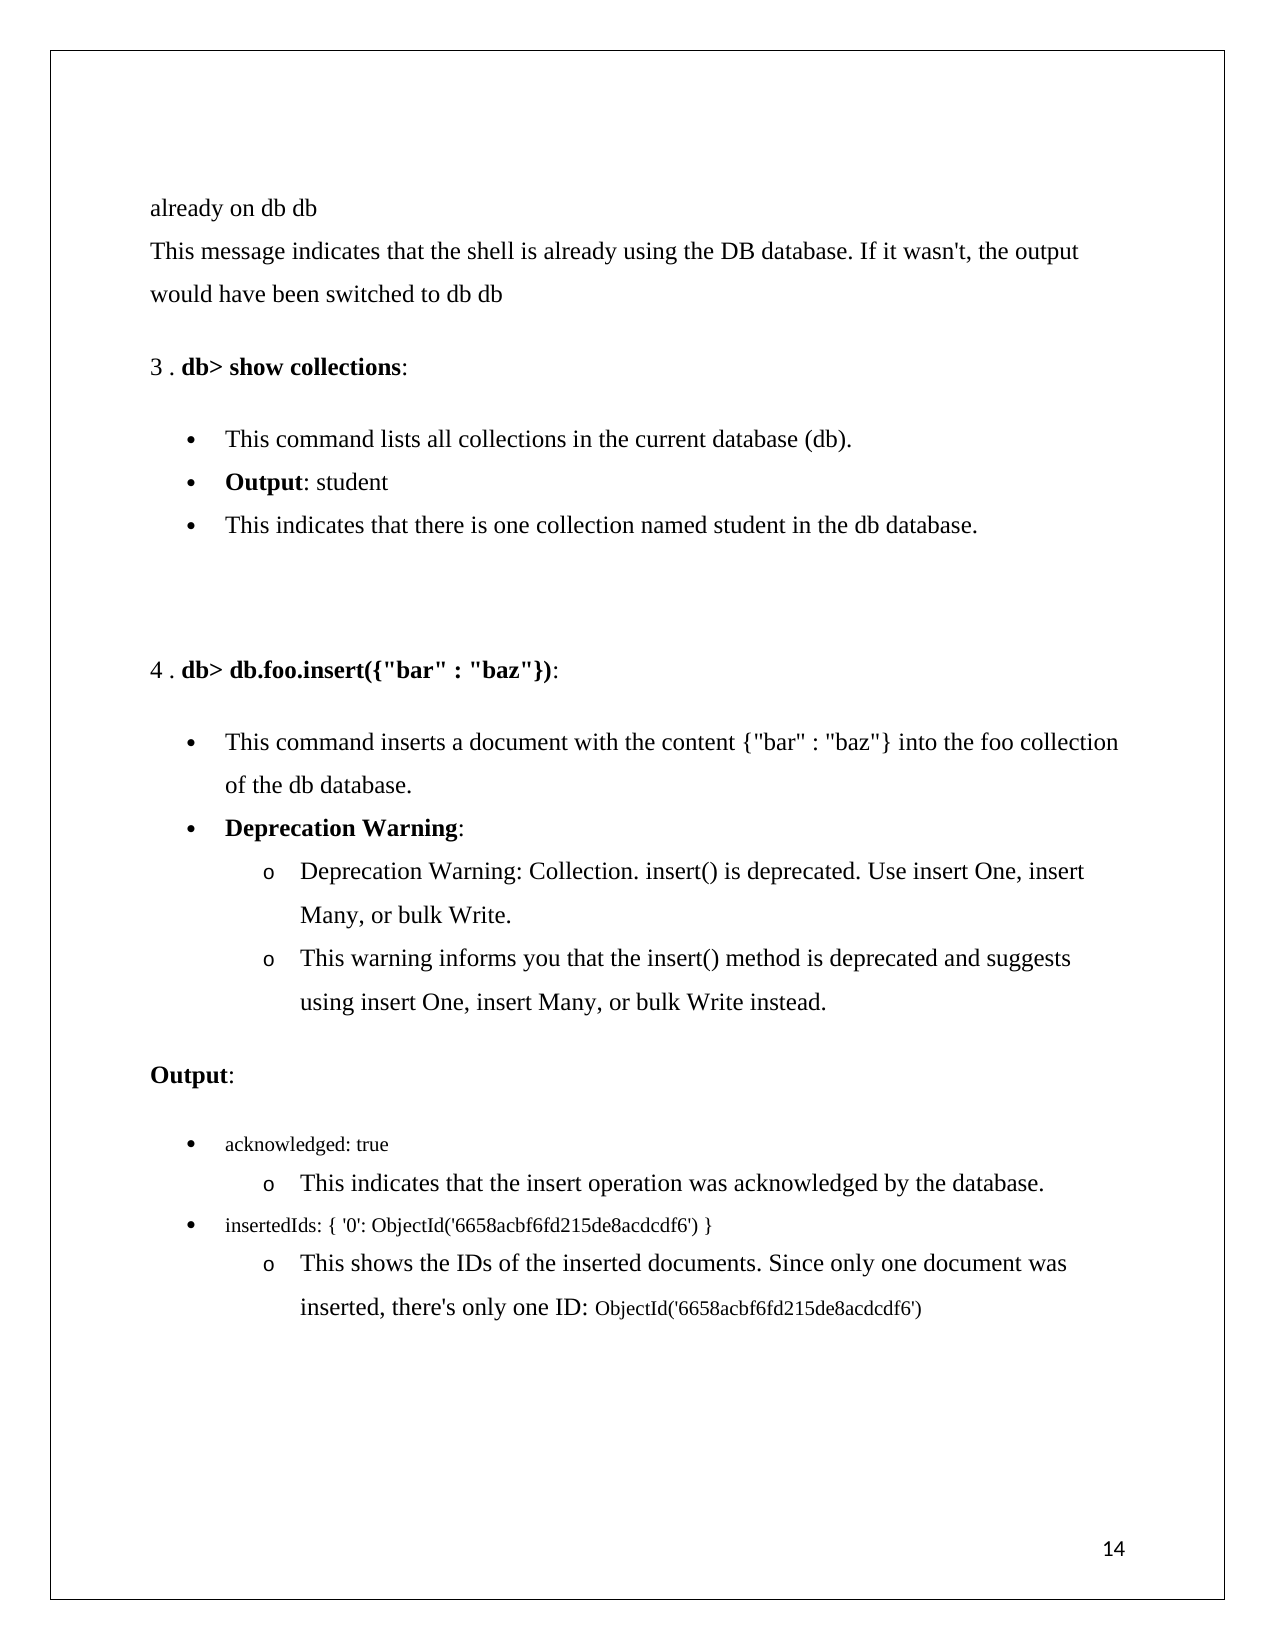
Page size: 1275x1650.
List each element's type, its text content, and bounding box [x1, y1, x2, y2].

text already on db db [150, 193, 1125, 222]
list Deprecation Warning: Collection. insert() is deprecated. Use insert One, insert Many, or bulk Write. [262, 856, 1125, 929]
list acknowledged: true [187, 1132, 1125, 1156]
list This command inserts a document with the content {"bar" : "baz"} into the foo collection of the db database. [187, 727, 1125, 799]
text This message indicates that the shell is already using the DB database. If it wasn't, the output would have been switched to db db [150, 236, 1125, 308]
list This command lists all collections in the current database (db). [187, 424, 1125, 453]
list This indicates that there is one collection named student in the db database. [187, 510, 1125, 539]
list This indicates that the insert operation was acknowledged by the database. [262, 1168, 1125, 1198]
text 3 . db> show collections: [150, 352, 1125, 380]
list Deprecation Warning: [187, 813, 1125, 842]
text 4 . db> db.foo.insert({"bar" : "baz"}): [150, 655, 1125, 683]
list This warning informs you that the insert() method is deprecated and suggests using insert One, insert Many, or bulk Write instead. [262, 943, 1125, 1016]
list insertedIds: { '0': ObjectId('6658acbf6fd215de8acdcdf6') } [187, 1212, 1125, 1237]
list Output: student [187, 467, 1125, 496]
text Output: [150, 1060, 1125, 1088]
list This shows the IDs of the inserted documents. Since only one document was inserted, there's only one ID: ObjectId('6658acbf6fd215de8acdcdf6') [262, 1248, 1125, 1321]
